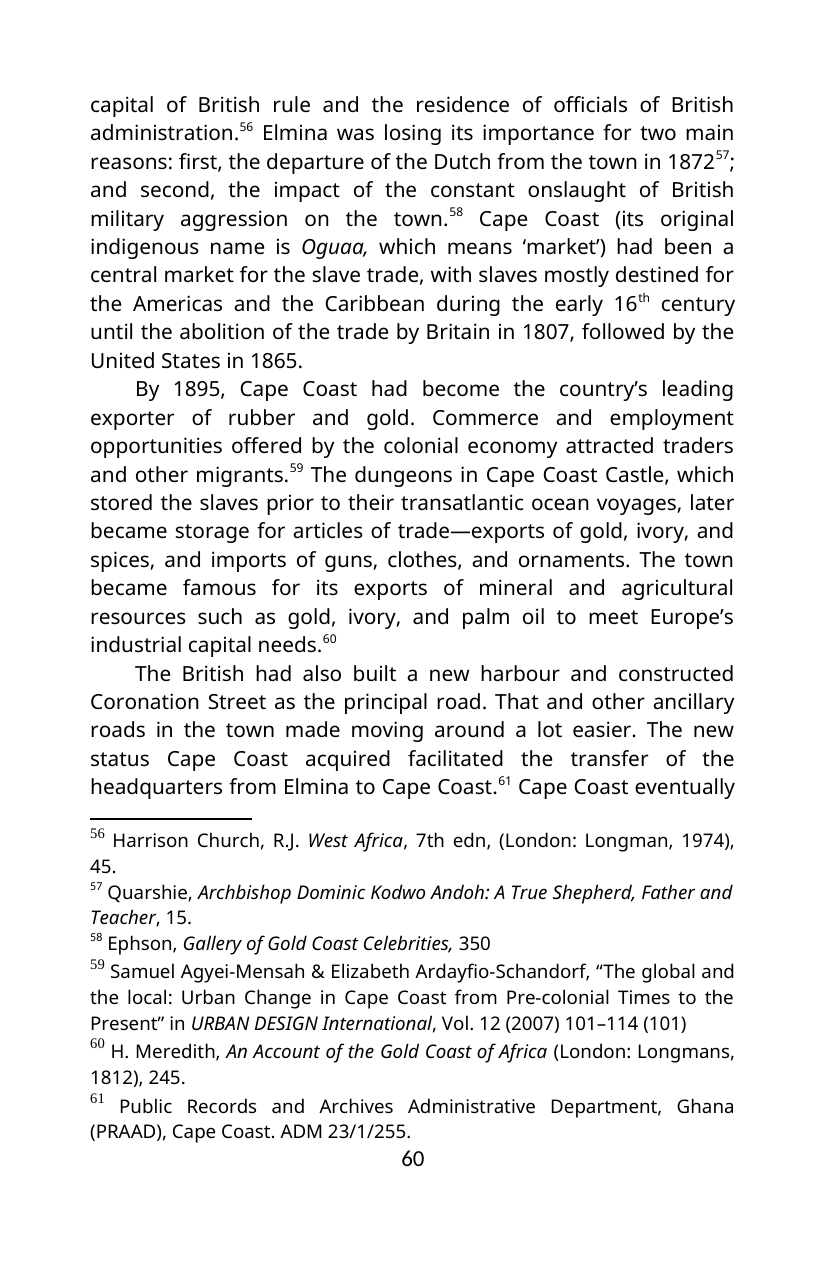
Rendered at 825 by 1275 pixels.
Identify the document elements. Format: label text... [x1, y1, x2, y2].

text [90, 90, 735, 374]
text By 1895, Cape Coast had become the country’s leading exporter of rubber and gold. Commerce and employment opportunities offered by the colonial economy attracted traders and other migrants. The dungeons in Cape Coast Castle, which stored the slaves prior to their transatlantic ocean voyages, later became storage for articles of trade—exports of gold, ivory, and spices, and imports of guns, clothes, and ornaments. The town became famous for its exports of mineral and agricultural resources such as gold, ivory, and palm oil to meet Europe’s industrial capital needs. [90, 374, 735, 659]
text The British had also built a new harbour and constructed Coronation Street as the principal road. That and other ancillary roads in the town made moving around a lot easier. The new status Cape Coast acquired facilitated the transfer of the headquarters from Elmina to Cape Coast. Cape Coast eventually became the capital of the British colony of Gold Coast for some time. Later, Accra became the capital. In January 1897, this transfer was made public by Bishop Albert, much to the disappointment of the people of Elmina. [90, 659, 735, 801]
